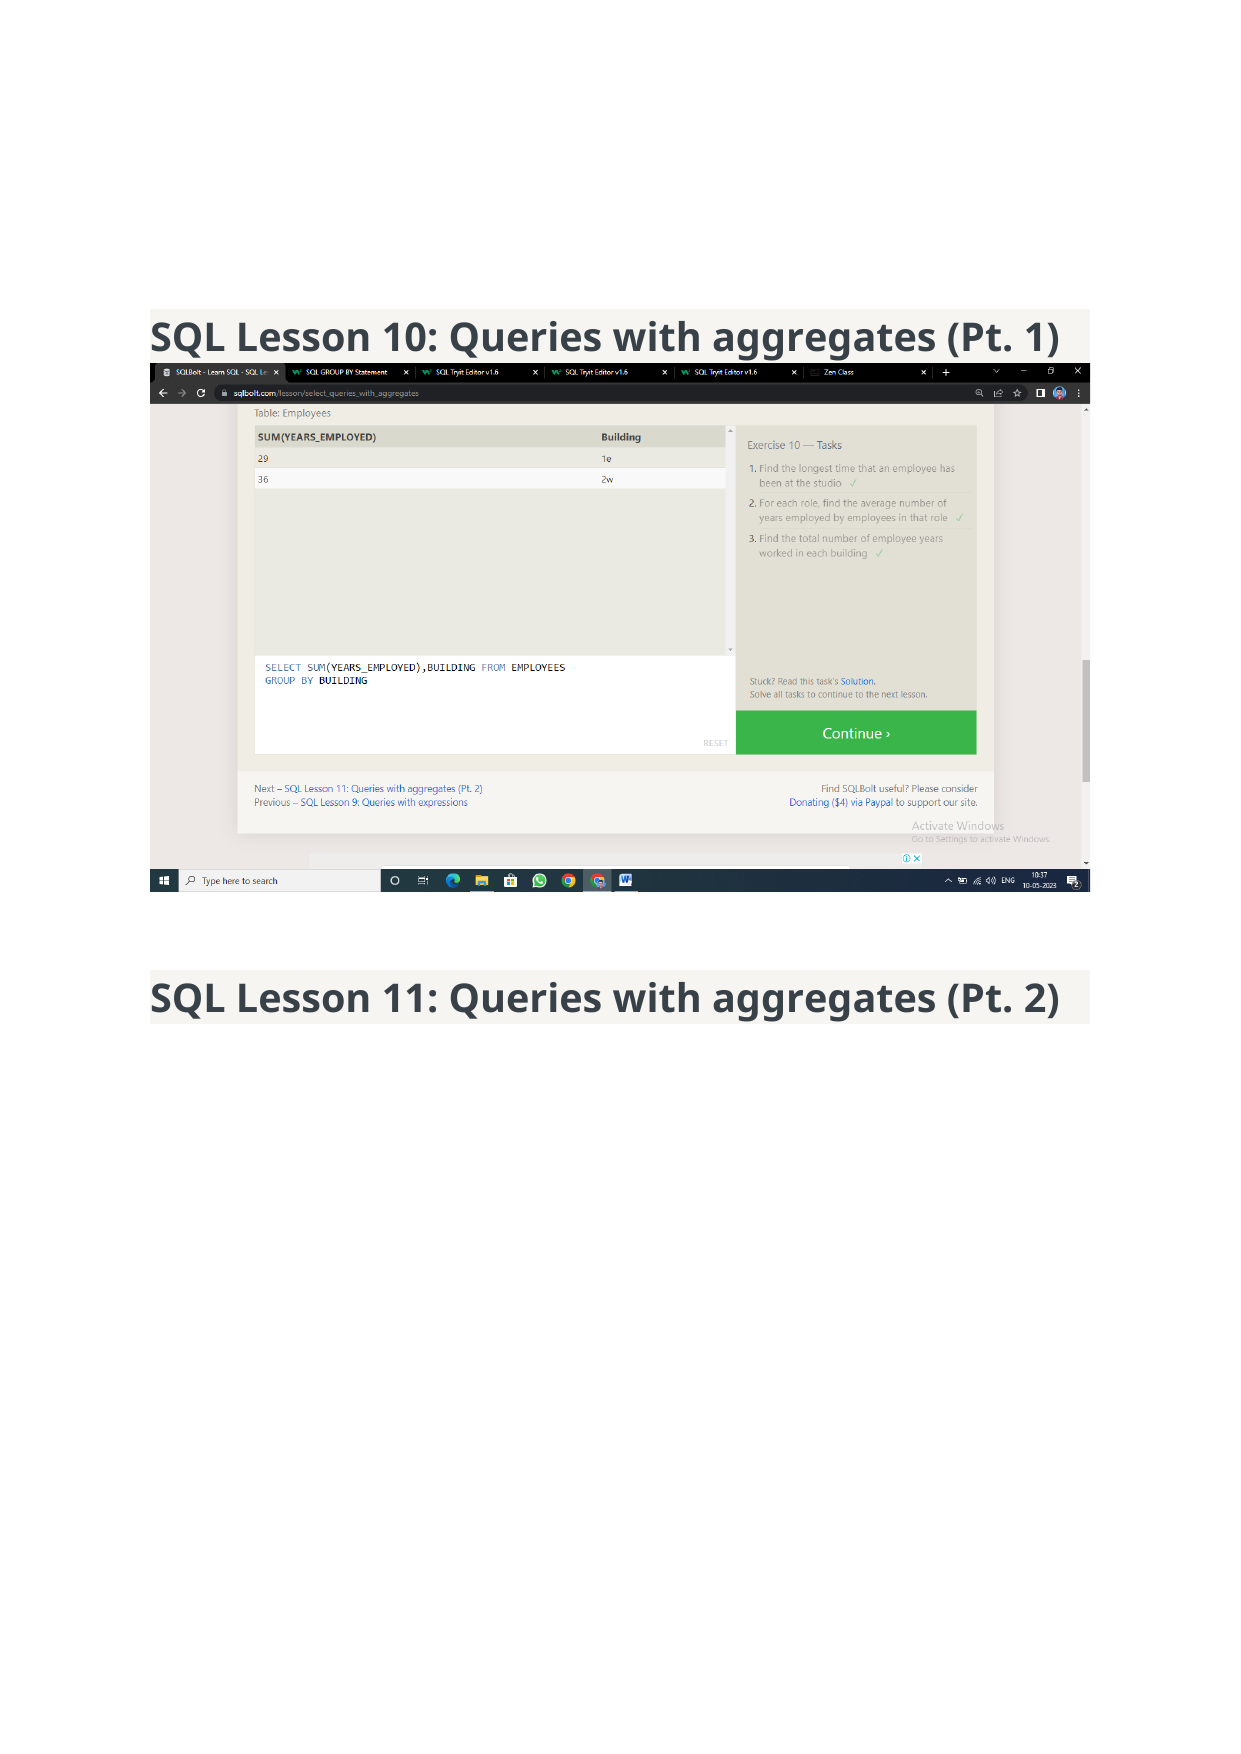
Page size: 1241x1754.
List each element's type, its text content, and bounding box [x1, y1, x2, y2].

text SQL Lesson 10: Queries with aggregates (Pt. 1) [150, 309, 1090, 363]
picture [150, 363, 1091, 892]
text SQL Lesson 11: Queries with aggregates (Pt. 2) [150, 970, 1090, 1024]
